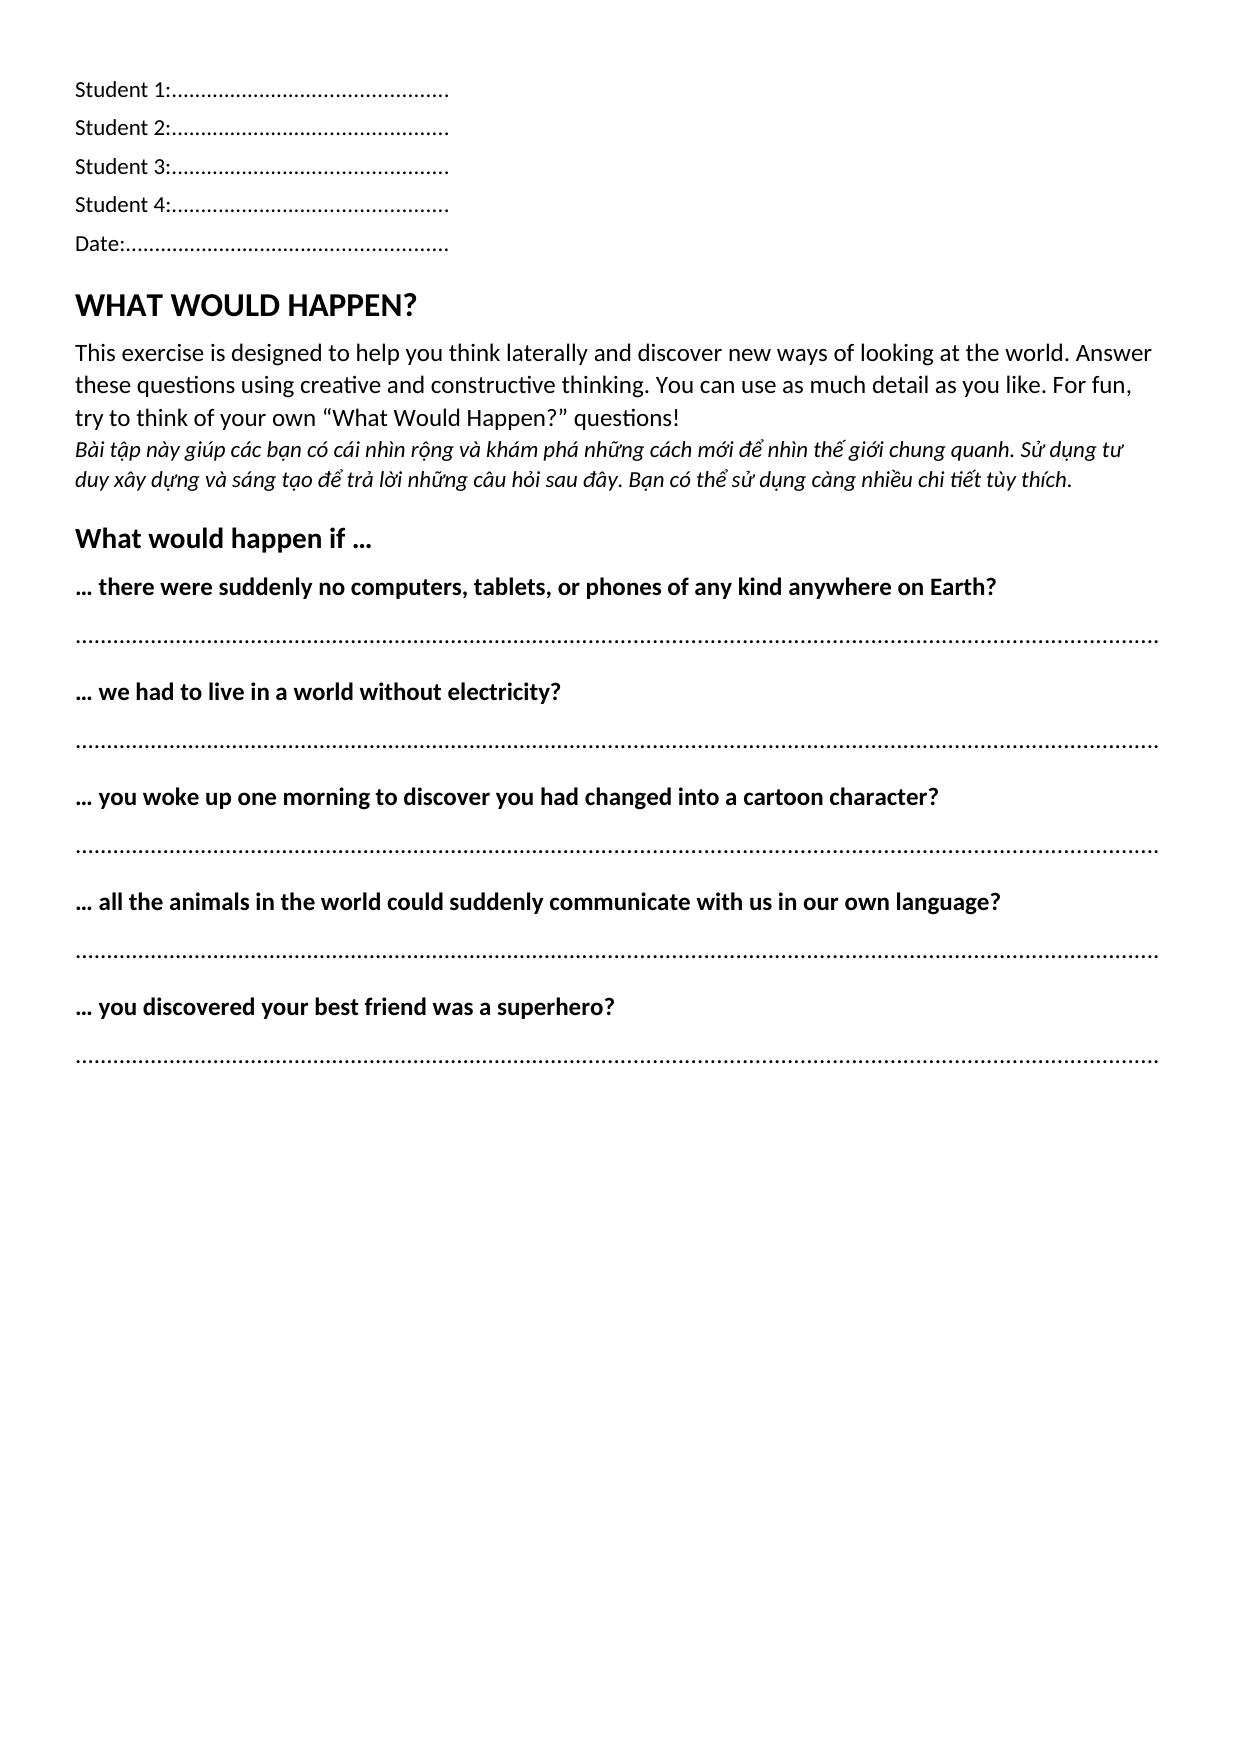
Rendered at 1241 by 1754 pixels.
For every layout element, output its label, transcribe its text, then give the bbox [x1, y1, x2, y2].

list Student 1: [75, 75, 1165, 103]
list Student 2: [75, 113, 1165, 142]
text … all the animals in the world could suddenly communicate with us in our own language? [75, 887, 1165, 917]
text This exercise is designed to help you think laterally and discover new ways of looking at the world. Answer these questions using creative and constructive thinking. You can use as much detail as you like. For fun, try to think of your own “What Would Happen?” questions! Bài tập này giúp các bạn có cái nhìn rộng và khám phá những cách mới để nhìn thế giới chung quanh. Sử dụng tư duy xây dựng và sáng tạo để trả lời những câu hỏi sau đây. Bạn có thể sử dụng càng nhiều chi tiết tùy thích. [75, 337, 1165, 493]
text What would happen if … [75, 521, 1165, 556]
text … there were suddenly no computers, tablets, or phones of any kind anywhere on Earth? [75, 572, 1165, 602]
text … you woke up one morning to discover you had changed into a cartoon character? [75, 782, 1165, 812]
text WHAT WOULD HAPPEN? [75, 284, 1165, 325]
list Student 3: [75, 152, 1165, 180]
text … you discovered your best friend was a superhero? [75, 992, 1165, 1022]
text … we had to live in a world without electricity? [75, 677, 1165, 707]
list Date: [75, 229, 1165, 257]
list Student 4: [75, 191, 1165, 219]
